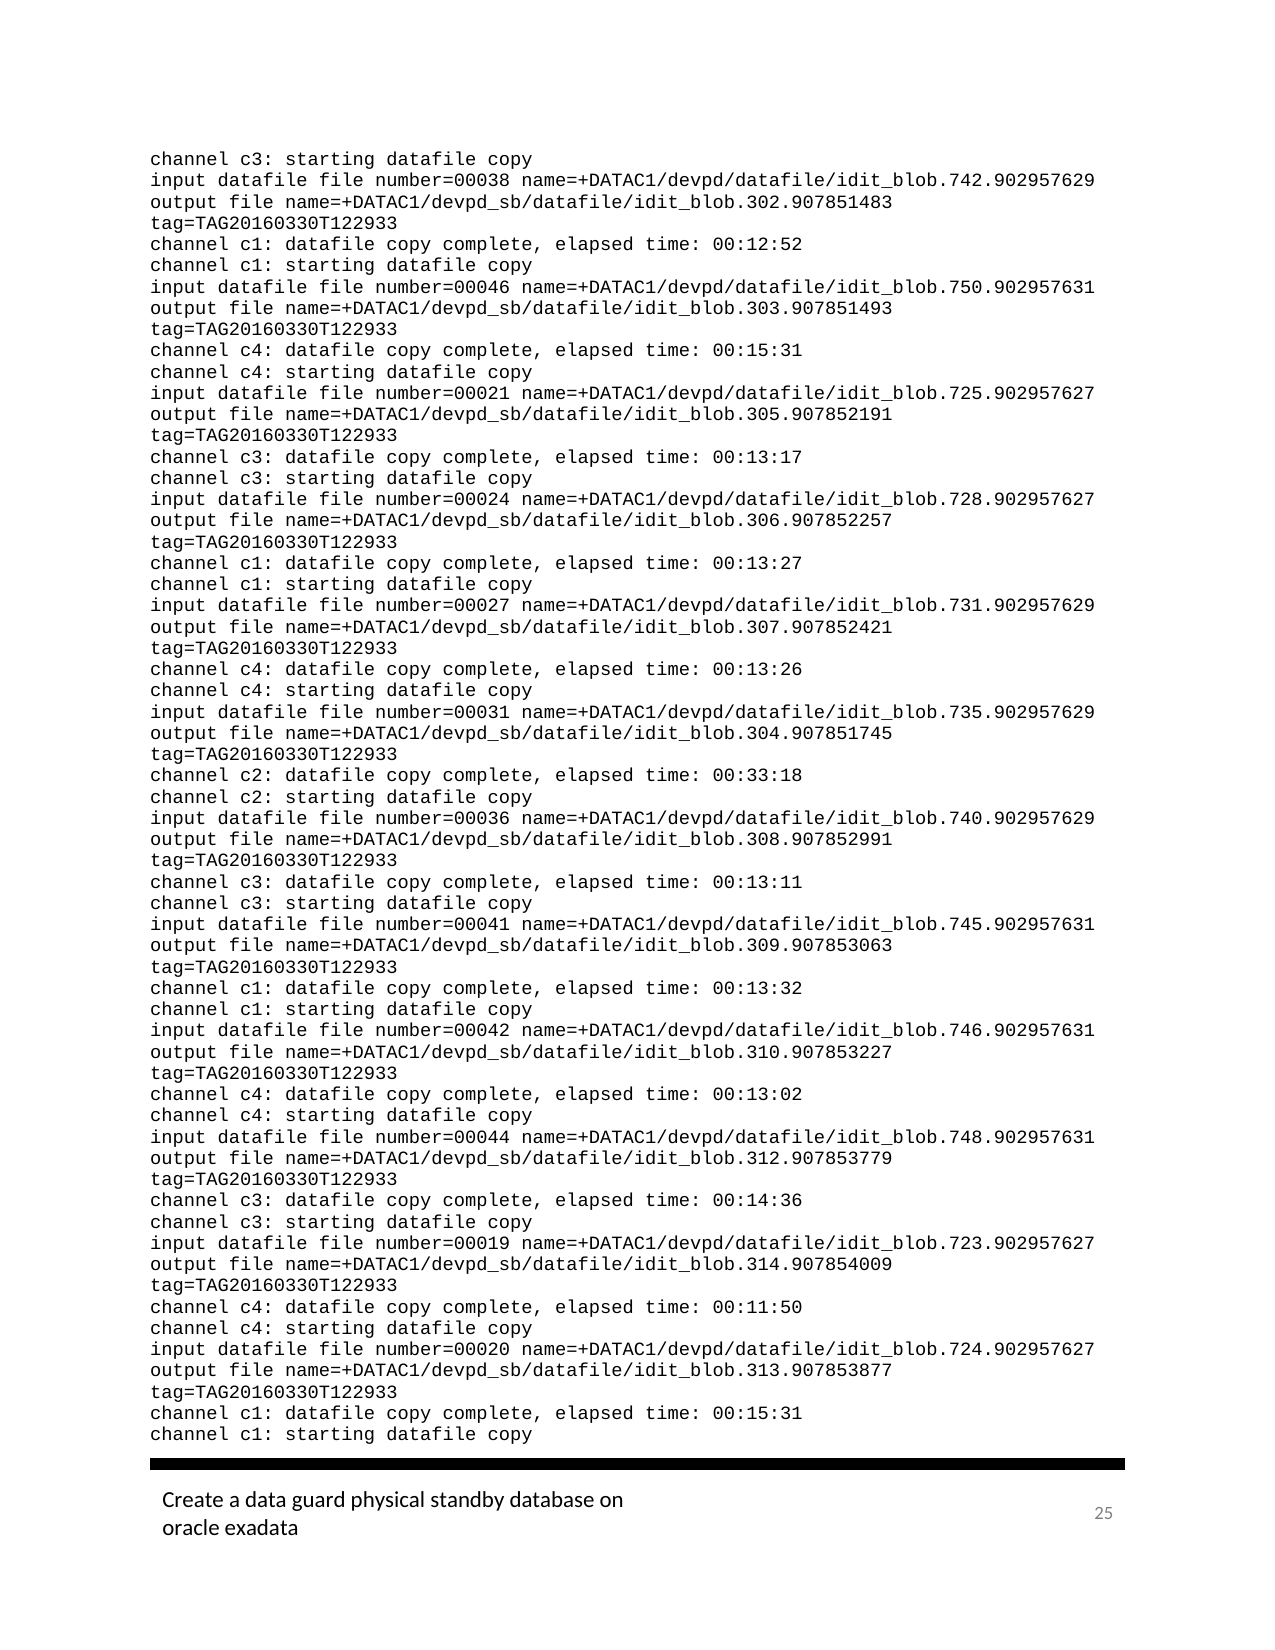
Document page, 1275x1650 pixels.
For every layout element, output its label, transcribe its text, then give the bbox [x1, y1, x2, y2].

text channel c4: starting datafile copy [150, 681, 1125, 702]
text channel c4: datafile copy complete, elapsed time: 00:15:31 [150, 341, 1125, 362]
text channel c3: starting datafile copy [150, 894, 1125, 915]
text output file name=+DATAC1/devpd_sb/datafile/idit_blob.312.907853779 tag=TAG20160330T122933 [150, 1149, 1125, 1191]
text channel c1: datafile copy complete, elapsed time: 00:15:31 [150, 1404, 1125, 1425]
text channel c3: datafile copy complete, elapsed time: 00:13:11 [150, 872, 1125, 894]
text channel c4: datafile copy complete, elapsed time: 00:13:02 [150, 1085, 1125, 1106]
text output file name=+DATAC1/devpd_sb/datafile/idit_blob.308.907852991 tag=TAG20160330T122933 [150, 830, 1125, 872]
text channel c2: starting datafile copy [150, 787, 1125, 809]
text channel c3: starting datafile copy [150, 150, 1125, 171]
text input datafile file number=00046 name=+DATAC1/devpd/datafile/idit_blob.750.902957631 [150, 277, 1125, 299]
text output file name=+DATAC1/devpd_sb/datafile/idit_blob.302.907851483 tag=TAG20160330T122933 [150, 192, 1125, 235]
text output file name=+DATAC1/devpd_sb/datafile/idit_blob.304.907851745 tag=TAG20160330T122933 [150, 724, 1125, 766]
text input datafile file number=00019 name=+DATAC1/devpd/datafile/idit_blob.723.902957627 [150, 1234, 1125, 1255]
text input datafile file number=00036 name=+DATAC1/devpd/datafile/idit_blob.740.902957629 [150, 809, 1125, 830]
text channel c4: starting datafile copy [150, 362, 1125, 384]
text output file name=+DATAC1/devpd_sb/datafile/idit_blob.305.907852191 tag=TAG20160330T122933 [150, 405, 1125, 447]
text output file name=+DATAC1/devpd_sb/datafile/idit_blob.306.907852257 tag=TAG20160330T122933 [150, 511, 1125, 554]
text input datafile file number=00044 name=+DATAC1/devpd/datafile/idit_blob.748.902957631 [150, 1127, 1125, 1149]
text channel c3: starting datafile copy [150, 469, 1125, 490]
text channel c1: datafile copy complete, elapsed time: 00:13:27 [150, 554, 1125, 575]
text input datafile file number=00021 name=+DATAC1/devpd/datafile/idit_blob.725.902957627 [150, 384, 1125, 405]
text channel c4: starting datafile copy [150, 1319, 1125, 1340]
text input datafile file number=00041 name=+DATAC1/devpd/datafile/idit_blob.745.902957631 [150, 915, 1125, 936]
text output file name=+DATAC1/devpd_sb/datafile/idit_blob.310.907853227 tag=TAG20160330T122933 [150, 1042, 1125, 1085]
text channel c4: datafile copy complete, elapsed time: 00:13:26 [150, 660, 1125, 681]
text channel c1: datafile copy complete, elapsed time: 00:12:52 [150, 235, 1125, 256]
text input datafile file number=00031 name=+DATAC1/devpd/datafile/idit_blob.735.902957629 [150, 702, 1125, 724]
text channel c4: starting datafile copy [150, 1106, 1125, 1127]
text output file name=+DATAC1/devpd_sb/datafile/idit_blob.303.907851493 tag=TAG20160330T122933 [150, 299, 1125, 341]
text channel c1: starting datafile copy [150, 575, 1125, 596]
text channel c2: datafile copy complete, elapsed time: 00:33:18 [150, 766, 1125, 787]
text output file name=+DATAC1/devpd_sb/datafile/idit_blob.313.907853877 tag=TAG20160330T122933 [150, 1361, 1125, 1404]
text channel c1: starting datafile copy [150, 1425, 1125, 1446]
text input datafile file number=00038 name=+DATAC1/devpd/datafile/idit_blob.742.902957629 [150, 171, 1125, 192]
text input datafile file number=00042 name=+DATAC1/devpd/datafile/idit_blob.746.902957631 [150, 1021, 1125, 1042]
text channel c1: starting datafile copy [150, 256, 1125, 277]
text output file name=+DATAC1/devpd_sb/datafile/idit_blob.314.907854009 tag=TAG20160330T122933 [150, 1255, 1125, 1297]
text channel c1: starting datafile copy [150, 1000, 1125, 1021]
text input datafile file number=00024 name=+DATAC1/devpd/datafile/idit_blob.728.902957627 [150, 490, 1125, 511]
text channel c1: datafile copy complete, elapsed time: 00:13:32 [150, 979, 1125, 1000]
text output file name=+DATAC1/devpd_sb/datafile/idit_blob.309.907853063 tag=TAG20160330T122933 [150, 936, 1125, 979]
text channel c3: starting datafile copy [150, 1212, 1125, 1234]
text input datafile file number=00020 name=+DATAC1/devpd/datafile/idit_blob.724.902957627 [150, 1340, 1125, 1361]
text channel c3: datafile copy complete, elapsed time: 00:14:36 [150, 1191, 1125, 1212]
text channel c3: datafile copy complete, elapsed time: 00:13:17 [150, 447, 1125, 469]
text output file name=+DATAC1/devpd_sb/datafile/idit_blob.307.907852421 tag=TAG20160330T122933 [150, 617, 1125, 660]
text input datafile file number=00027 name=+DATAC1/devpd/datafile/idit_blob.731.902957629 [150, 596, 1125, 617]
text channel c4: datafile copy complete, elapsed time: 00:11:50 [150, 1297, 1125, 1319]
